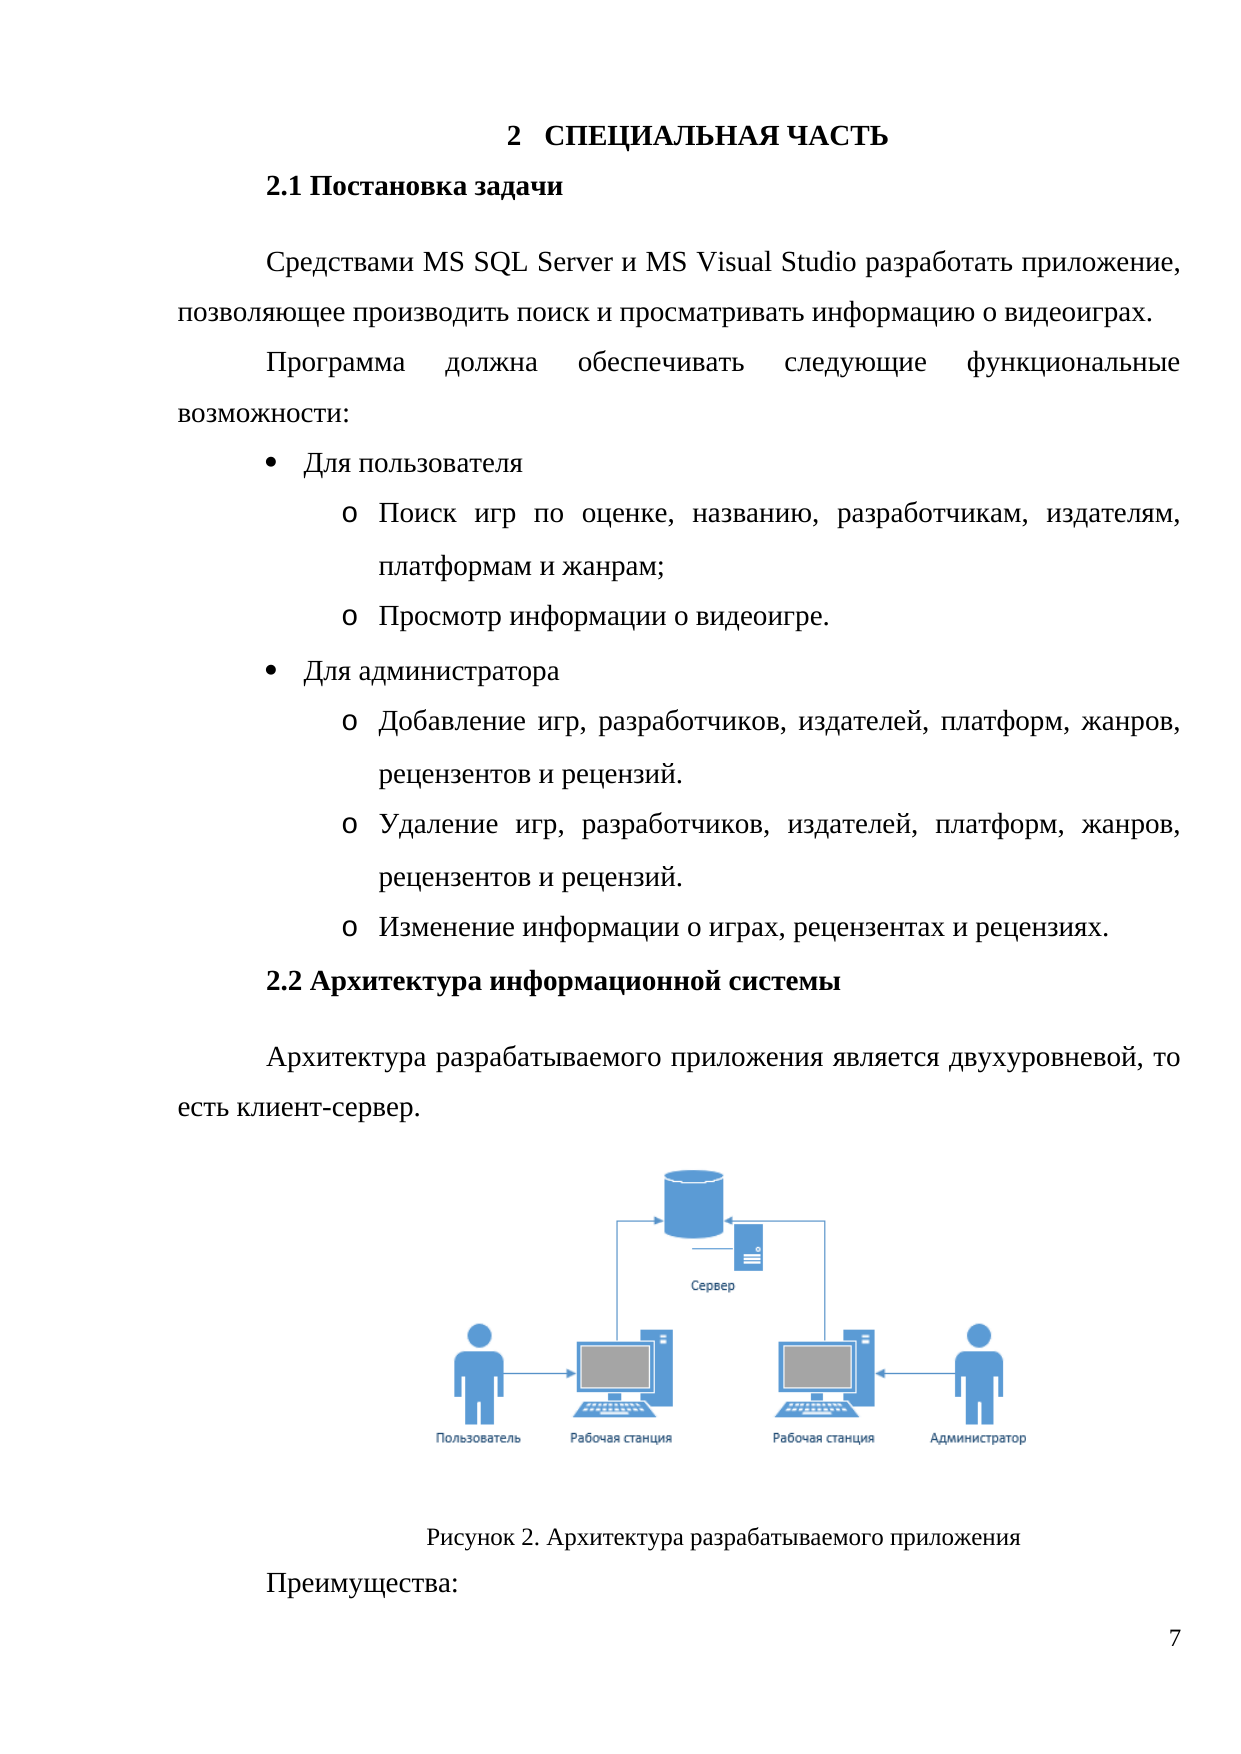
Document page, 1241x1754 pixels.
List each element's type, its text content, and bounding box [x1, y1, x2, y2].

list специальная часть [215, 118, 1181, 152]
list Постановка задачи [266, 168, 1181, 202]
list Поиск игр по оценке, названию, разработчикам, издателям, платформам и жанрам; [341, 495, 1181, 582]
list Для пользователя [266, 445, 1181, 479]
list Изменение информации о играх, рецензентах и рецензиях. [341, 909, 1181, 945]
text Преимущества: [177, 1565, 1181, 1598]
picture [386, 1139, 1062, 1505]
list Добавление игр, разработчиков, издателей, платформ, жанров, рецензентов и рецензий. [341, 703, 1181, 789]
list Удаление игр, разработчиков, издателей, платформ, жанров, рецензентов и рецензий. [341, 806, 1181, 892]
text Рисунок 2. Архитектура разрабатываемого приложения [177, 1522, 1181, 1550]
list Просмотр информации о видеоигре. [341, 598, 1181, 634]
list Архитектура информационной системы [266, 963, 1181, 997]
text Средствами MS SQL Server и MS Visual Studio разработать приложение, позволяющее производить поиск и просматривать информацию о видеоиграх. [177, 244, 1181, 328]
text Архитектура разрабатываемого приложения является двухуровневой, то есть клиент-сервер. [177, 1039, 1181, 1122]
list Для администратора [266, 653, 1181, 686]
text Программа должна обеспечивать следующие функциональные возможности: [177, 344, 1181, 428]
